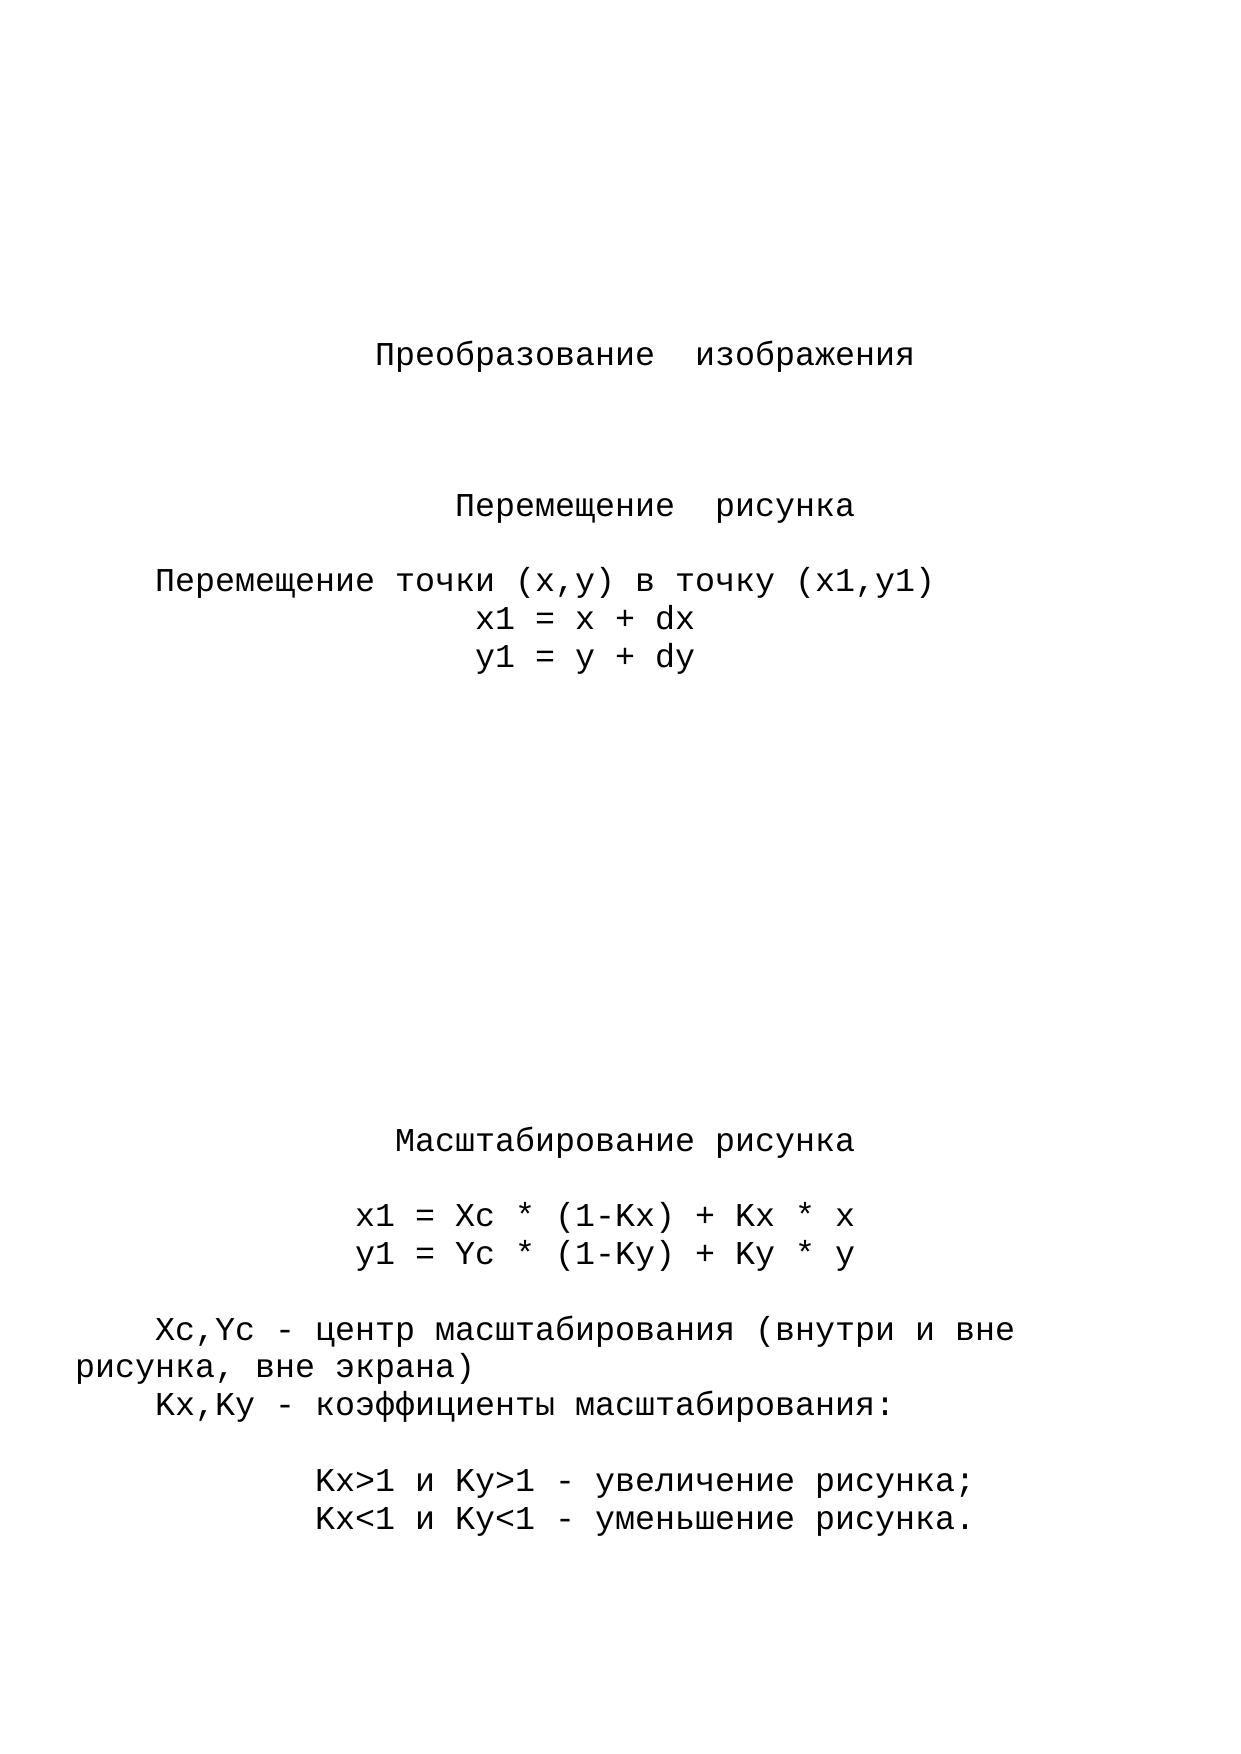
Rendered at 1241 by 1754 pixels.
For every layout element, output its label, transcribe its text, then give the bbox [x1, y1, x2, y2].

text x1 = Xc * (1-Kx) + Kx * x [75, 1199, 1165, 1237]
text y1 = y + dy [75, 640, 1165, 677]
text Kx>1 и Ky>1 - увеличение рисунка; [75, 1463, 1165, 1501]
text x1 = x + dx [75, 602, 1165, 640]
text Перемещение рисунка [75, 488, 1165, 526]
text Kx,Ky - коэффициенты масштабирования: [75, 1388, 1165, 1426]
text y1 = Yc * (1-Ky) + Ky * y [75, 1237, 1165, 1274]
text Преобразование изображения [75, 337, 1165, 375]
text Масштабирование рисунка [75, 1123, 1165, 1161]
text Перемещение точки (x,y) в точку (x1,y1) [75, 564, 1165, 602]
text Kx<1 и Ky<1 - уменьшение рисунка. [75, 1501, 1165, 1539]
text Xc,Yc - центр масштабирования (внутри и вне рисунка, вне экрана) [75, 1312, 1165, 1388]
